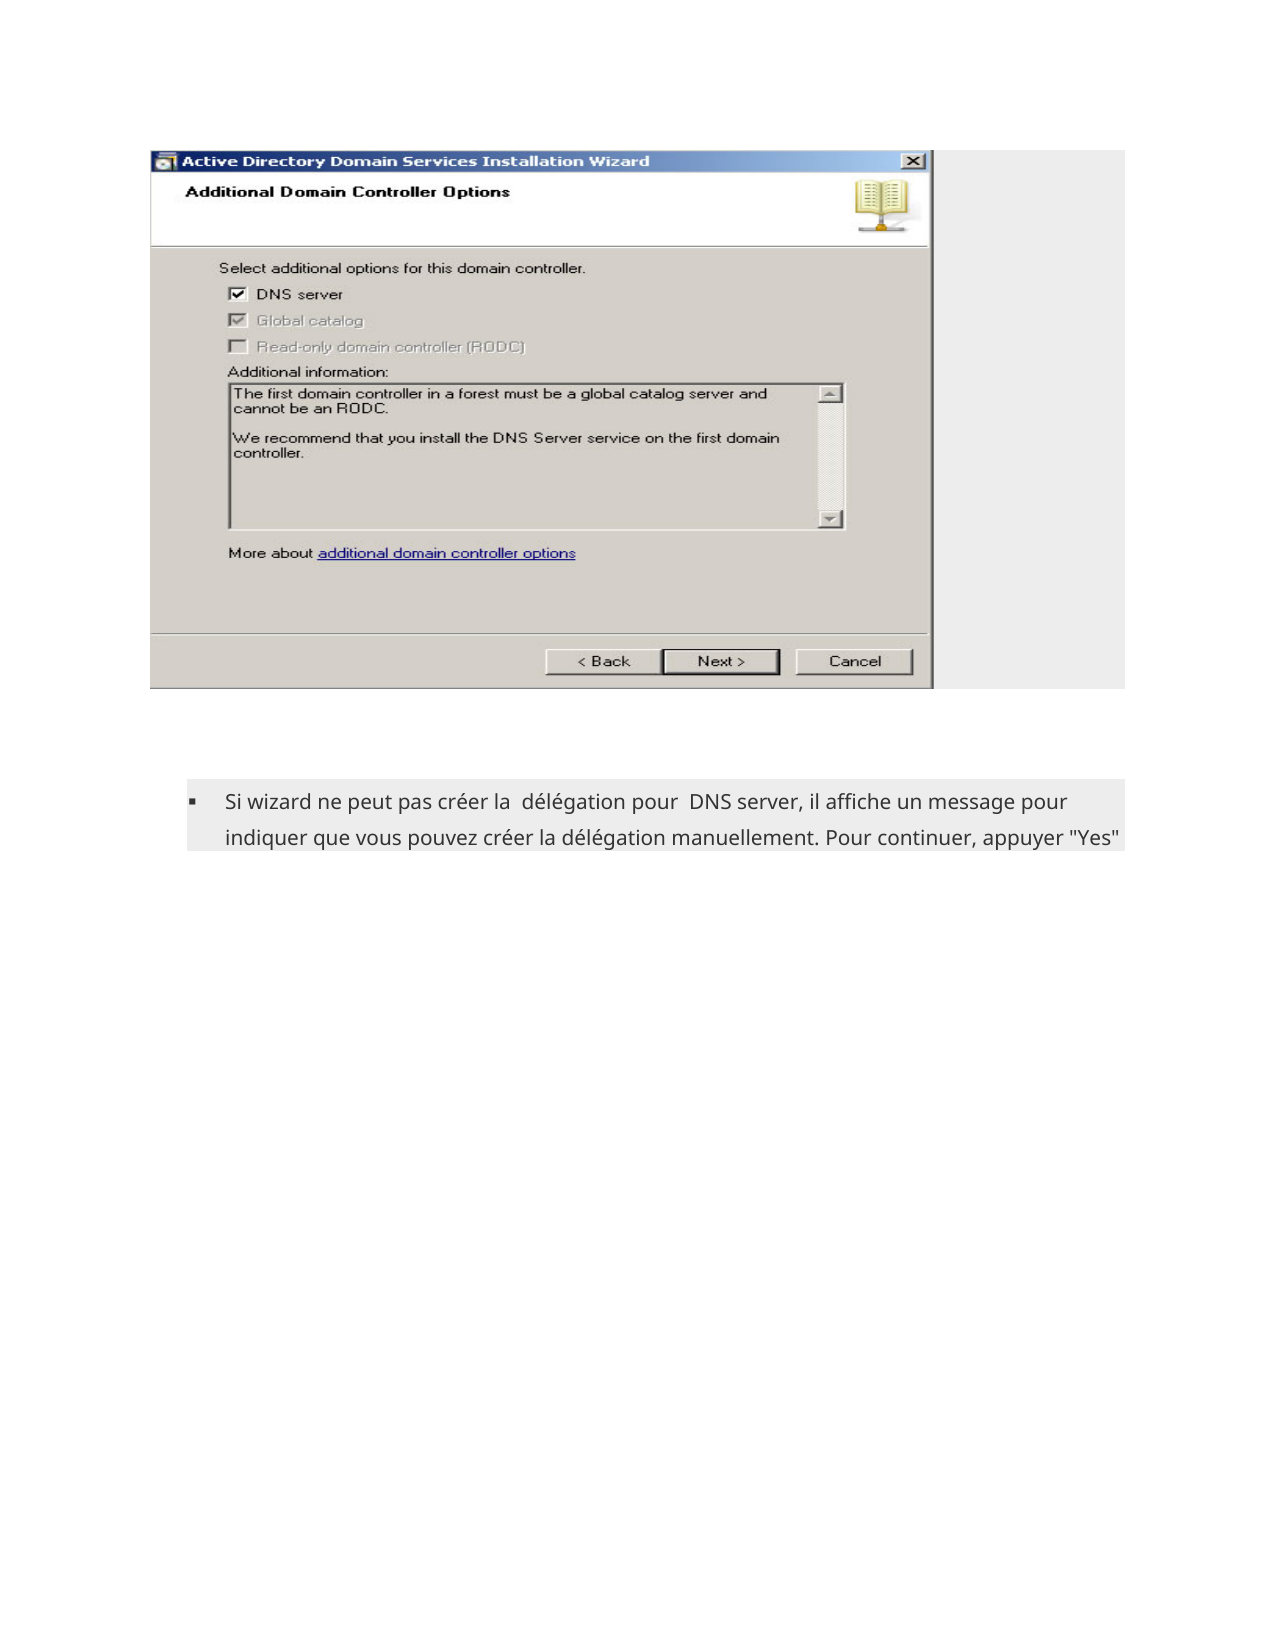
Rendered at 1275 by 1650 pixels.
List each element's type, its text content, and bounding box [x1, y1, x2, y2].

picture [150, 150, 934, 689]
list Si wizard ne peut pas créer la délégation pour DNS server, il affiche un message pour indiquer que vous pouvez créer la délégation manuellement. Pour continuer, appuyer "Yes" [187, 779, 1125, 851]
